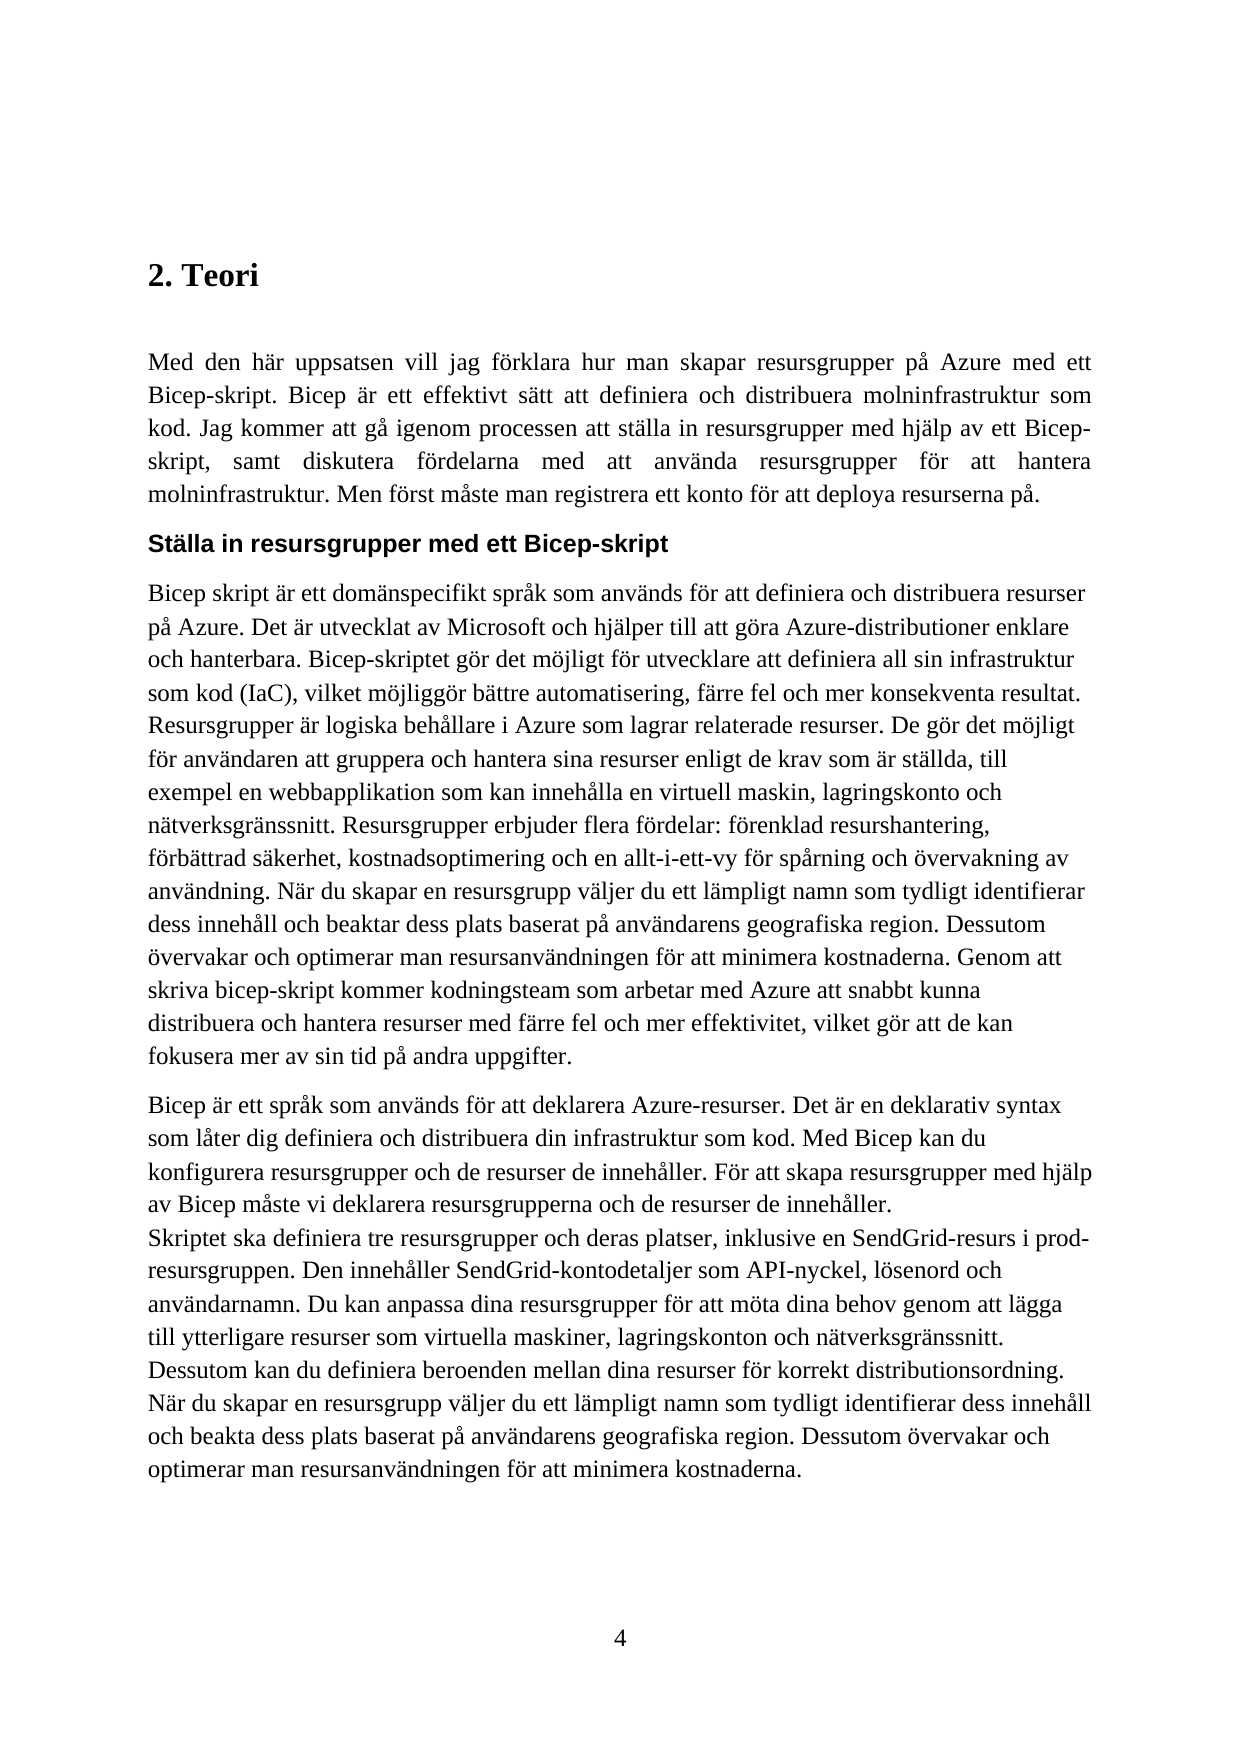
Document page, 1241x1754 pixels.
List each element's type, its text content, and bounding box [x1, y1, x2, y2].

text Bicep är ett språk som används för att deklarera Azure-resurser. Det är en deklarativ syntax som låter dig definiera och distribuera din infrastruktur som kod. Med Bicep kan du konfigurera resursgrupper och de resurser de innehåller. För att skapa resursgrupper med hjälp av Bicep måste vi deklarera resursgrupperna och de resurser de innehåller. Skriptet ska definiera tre resursgrupper och deras platser, inklusive en SendGrid-resurs i prod-resursgruppen. Den innehåller SendGrid-kontodetaljer som API-nyckel, lösenord och användarnamn. Du kan anpassa dina resursgrupper för att möta dina behov genom att lägga till ytterligare resurser som virtuella maskiner, lagringskonton och nätverksgränssnitt. Dessutom kan du definiera beroenden mellan dina resurser för korrekt distributionsordning. När du skapar en resursgrupp väljer du ett lämpligt namn som tydligt identifierar dess innehåll och beakta dess plats baserat på användarens geografiska region. Dessutom övervakar och optimerar man resursanvändningen för att minimera kostnaderna. [148, 1091, 1093, 1482]
text Ställa in resursgrupper med ett Bicep-skript [148, 529, 1093, 558]
text Bicep skript är ett domänspecifikt språk som används för att definiera och distribuera resurser på Azure. Det är utvecklat av Microsoft och hjälper till att göra Azure-distributioner enklare och hanterbara. Bicep-skriptet gör det möjligt för utvecklare att definiera all sin infrastruktur som kod (IaC), vilket möjliggör bättre automatisering, färre fel och mer konsekventa resultat. Resursgrupper är logiska behållare i Azure som lagrar relaterade resurser. De gör det möjligt för användaren att gruppera och hantera sina resurser enligt de krav som är ställda, till exempel en webbapplikation som kan innehålla en virtuell maskin, lagringskonto och nätverksgränssnitt. Resursgrupper erbjuder flera fördelar: förenklad resurshantering, förbättrad säkerhet, kostnadsoptimering och en allt-i-ett-vy för spårning och övervakning av användning. När du skapar en resursgrupp väljer du ett lämpligt namn som tydligt identifierar dess innehåll och beaktar dess plats baserat på användarens geografiska region. Dessutom övervakar och optimerar man resursanvändningen för att minimera kostnaderna. Genom att skriva bicep-skript kommer kodningsteam som arbetar med Azure att snabbt kunna distribuera och hantera resurser med färre fel och mer effektivitet, vilket gör att de kan fokusera mer av sin tid på andra uppgifter. [148, 578, 1093, 1069]
text Med den här uppsatsen vill jag förklara hur man skapar resursgrupper på Azure med ett Bicep-skript. Bicep är ett effektivt sätt att definiera och distribuera molninfrastruktur som kod. Jag kommer att gå igenom processen att ställa in resursgrupper med hjälp av ett Bicep-skript, samt diskutera fördelarna med att använda resursgrupper för att hantera molninfrastruktur. Men först måste man registrera ett konto för att deploya resurserna på. [148, 347, 1093, 508]
subtitle 2. Teori [148, 255, 1093, 294]
